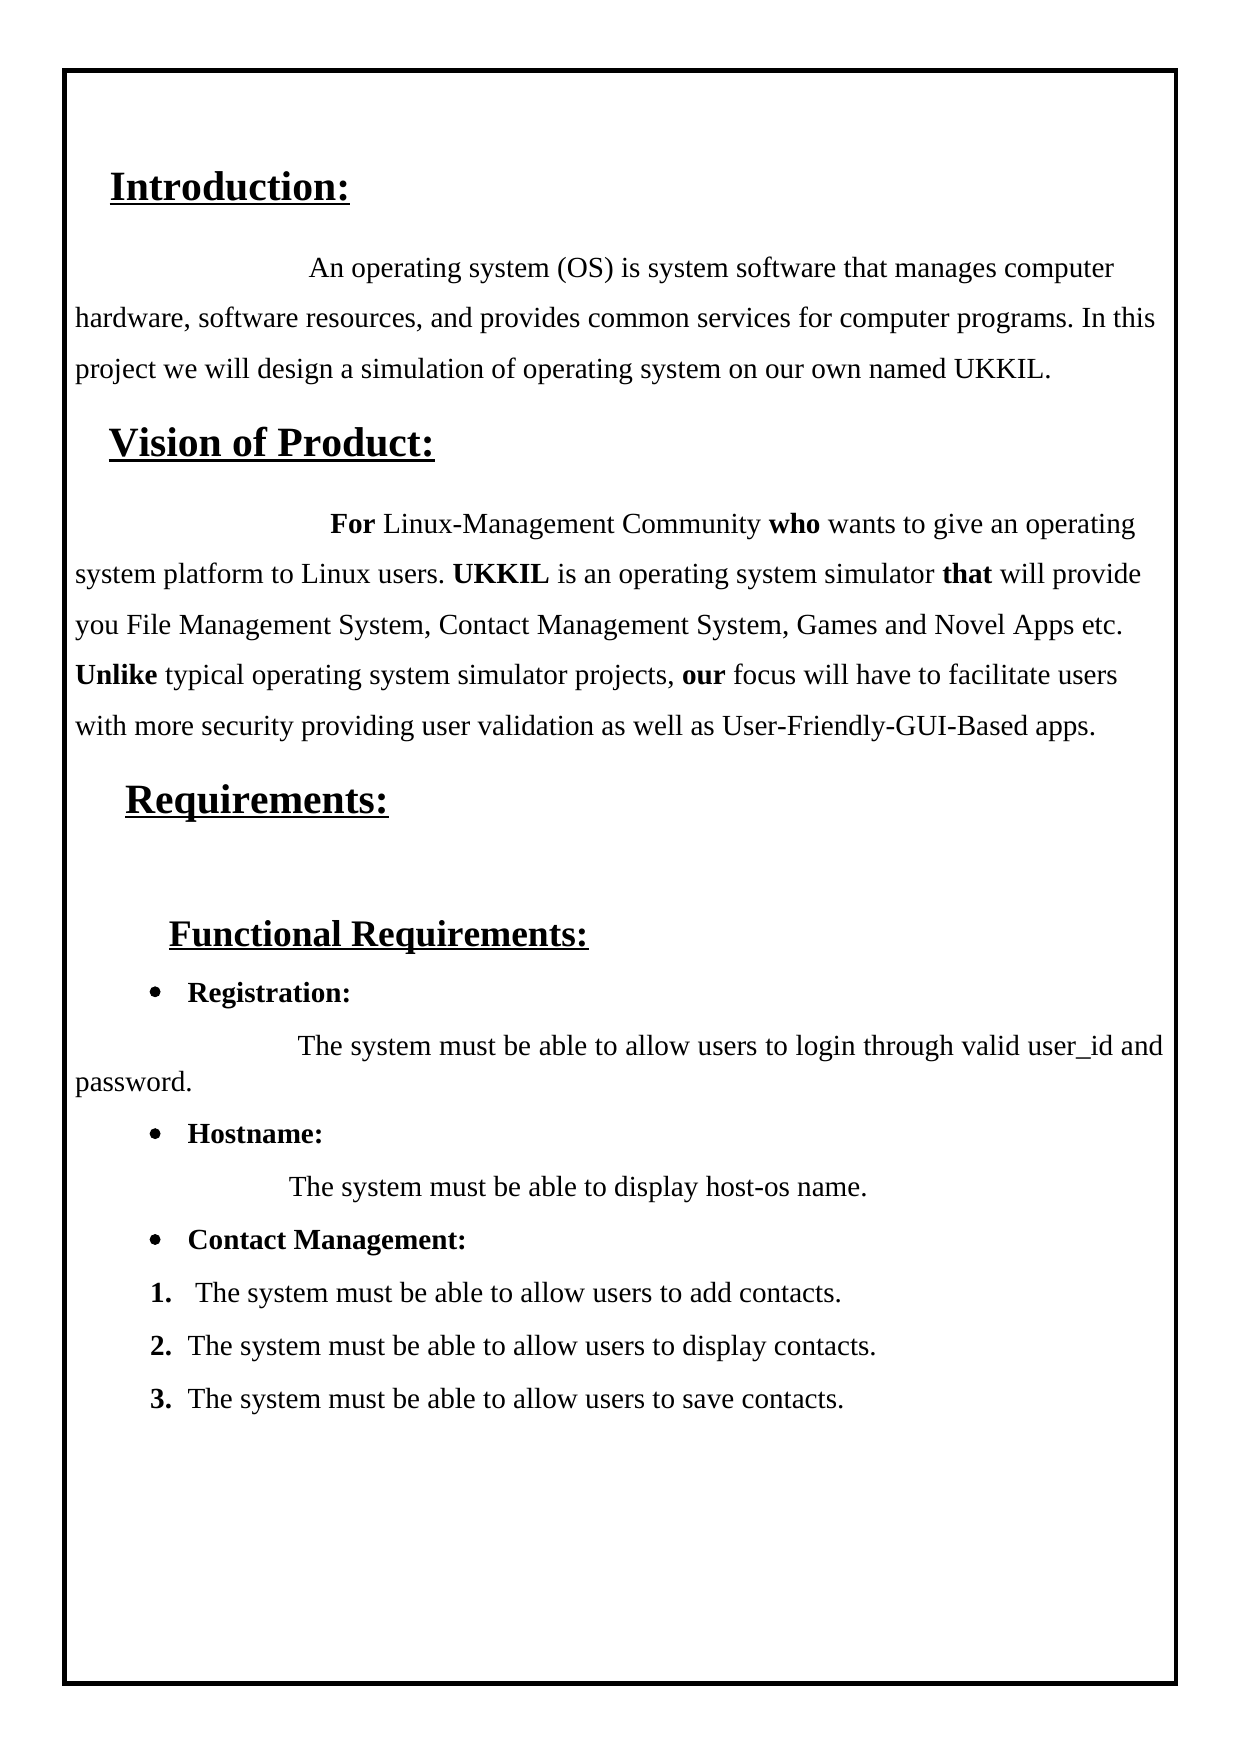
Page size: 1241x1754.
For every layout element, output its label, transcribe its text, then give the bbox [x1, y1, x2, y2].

list The system must be able to allow users to add contacts. [150, 1275, 1165, 1309]
list The system must be able to allow users to display contacts. [150, 1328, 1165, 1362]
text An operating system (OS) is system software that manages computer hardware, software resources, and provides common services for computer programs. In this project we will design a simulation of operating system on our own named UKKIL. [75, 250, 1165, 384]
text For Linux-Management Community who wants to give an operating system platform to Linux users. UKKIL is an operating system simulator that will provide you File Management System, Contact Management System, Games and Novel Apps etc. Unlike typical operating system simulator projects, our focus will have to facilitate users with more security providing user validation as well as User-Friendly-GUI-Based apps. [75, 506, 1165, 741]
text Requirements: [75, 774, 1165, 822]
list Registration: [150, 975, 1165, 1008]
text The system must be able to allow users to login through valid user_id and password. [75, 1028, 1165, 1097]
text Introduction: [75, 162, 1165, 209]
list Hostname: [150, 1117, 1165, 1150]
text The system must be able to display host-os name. [150, 1169, 1165, 1203]
list Contact Management: [150, 1222, 1165, 1256]
list The system must be able to allow users to save contacts. [150, 1381, 1165, 1414]
text Vision of Product: [75, 418, 1165, 466]
text Functional Requirements: [75, 911, 1165, 954]
